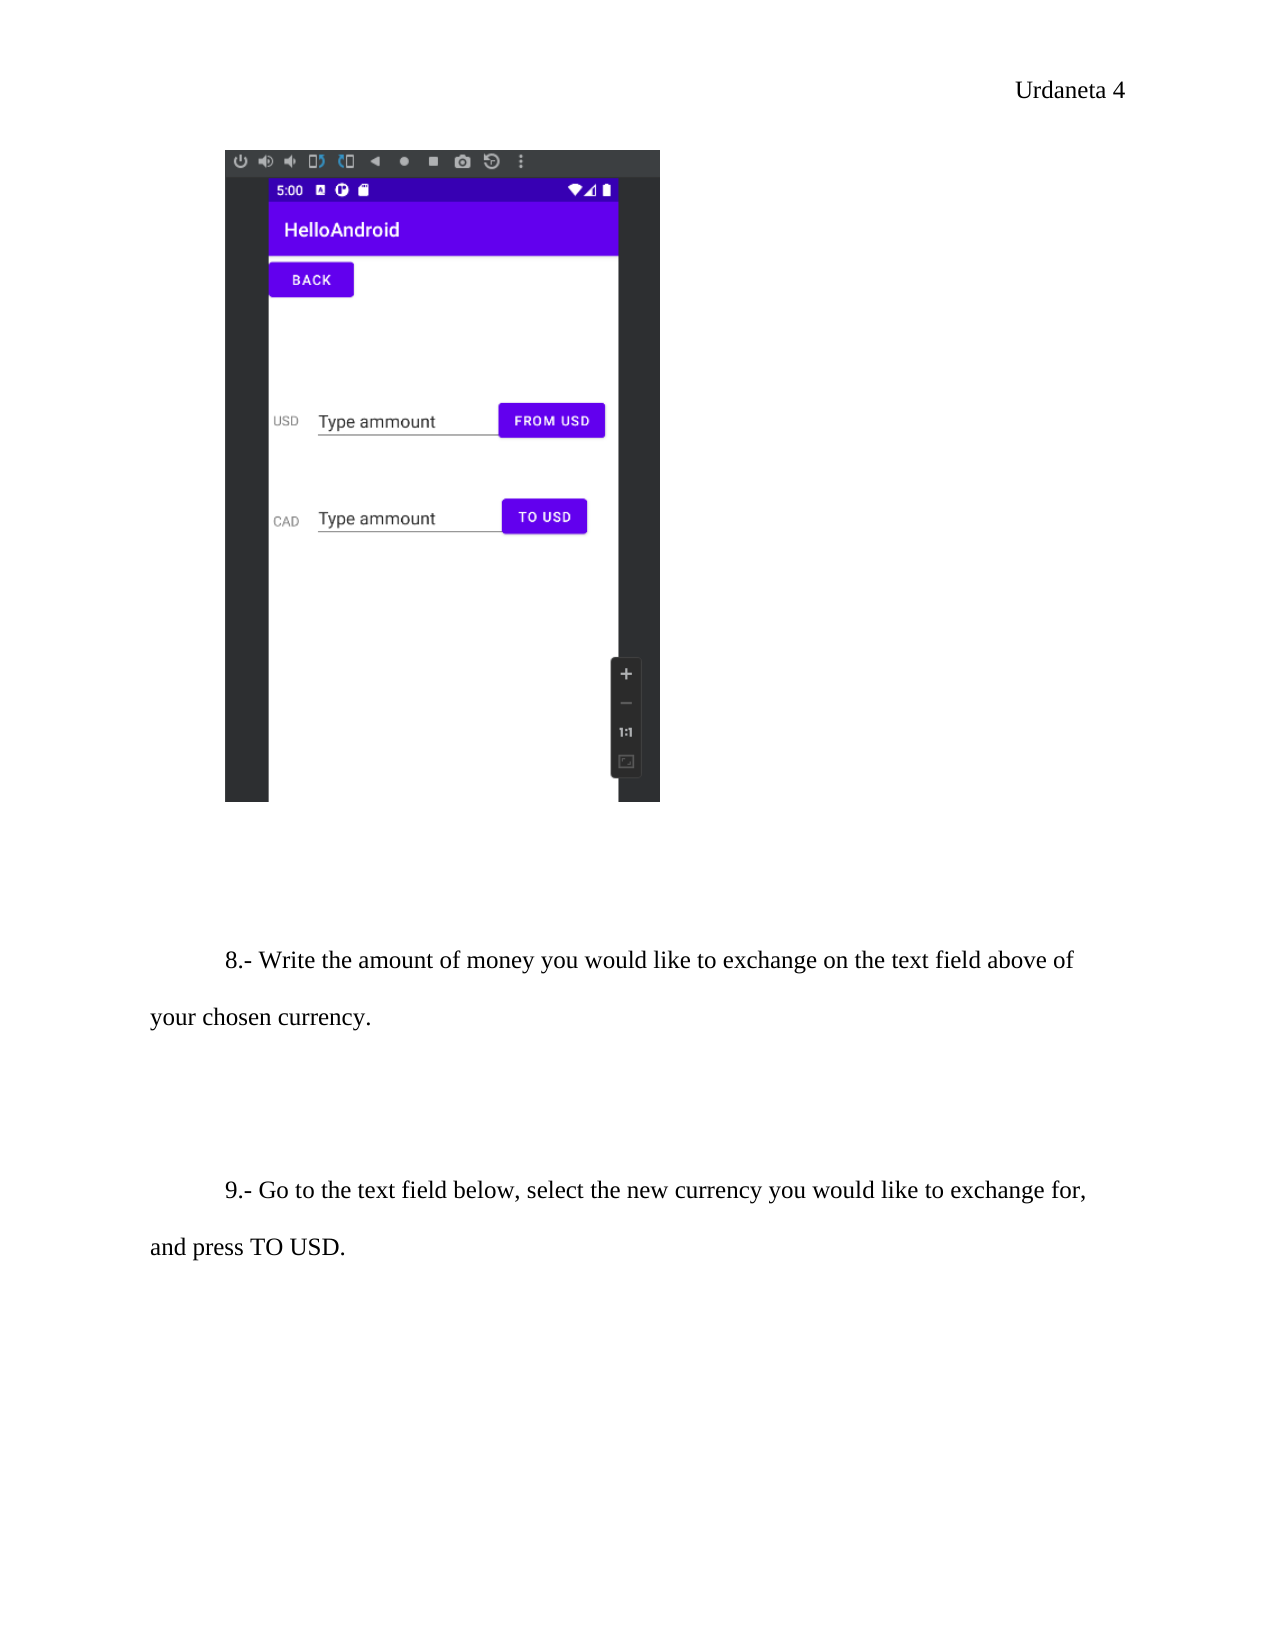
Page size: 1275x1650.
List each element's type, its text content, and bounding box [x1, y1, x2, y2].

text 8.- Write the amount of money you would like to exchange on the text field above of your chosen currency. [150, 945, 1125, 1031]
text 9.- Go to the text field below, select the new currency you would like to exchange for, and press TO USD. [150, 1175, 1125, 1261]
picture [225, 150, 660, 802]
